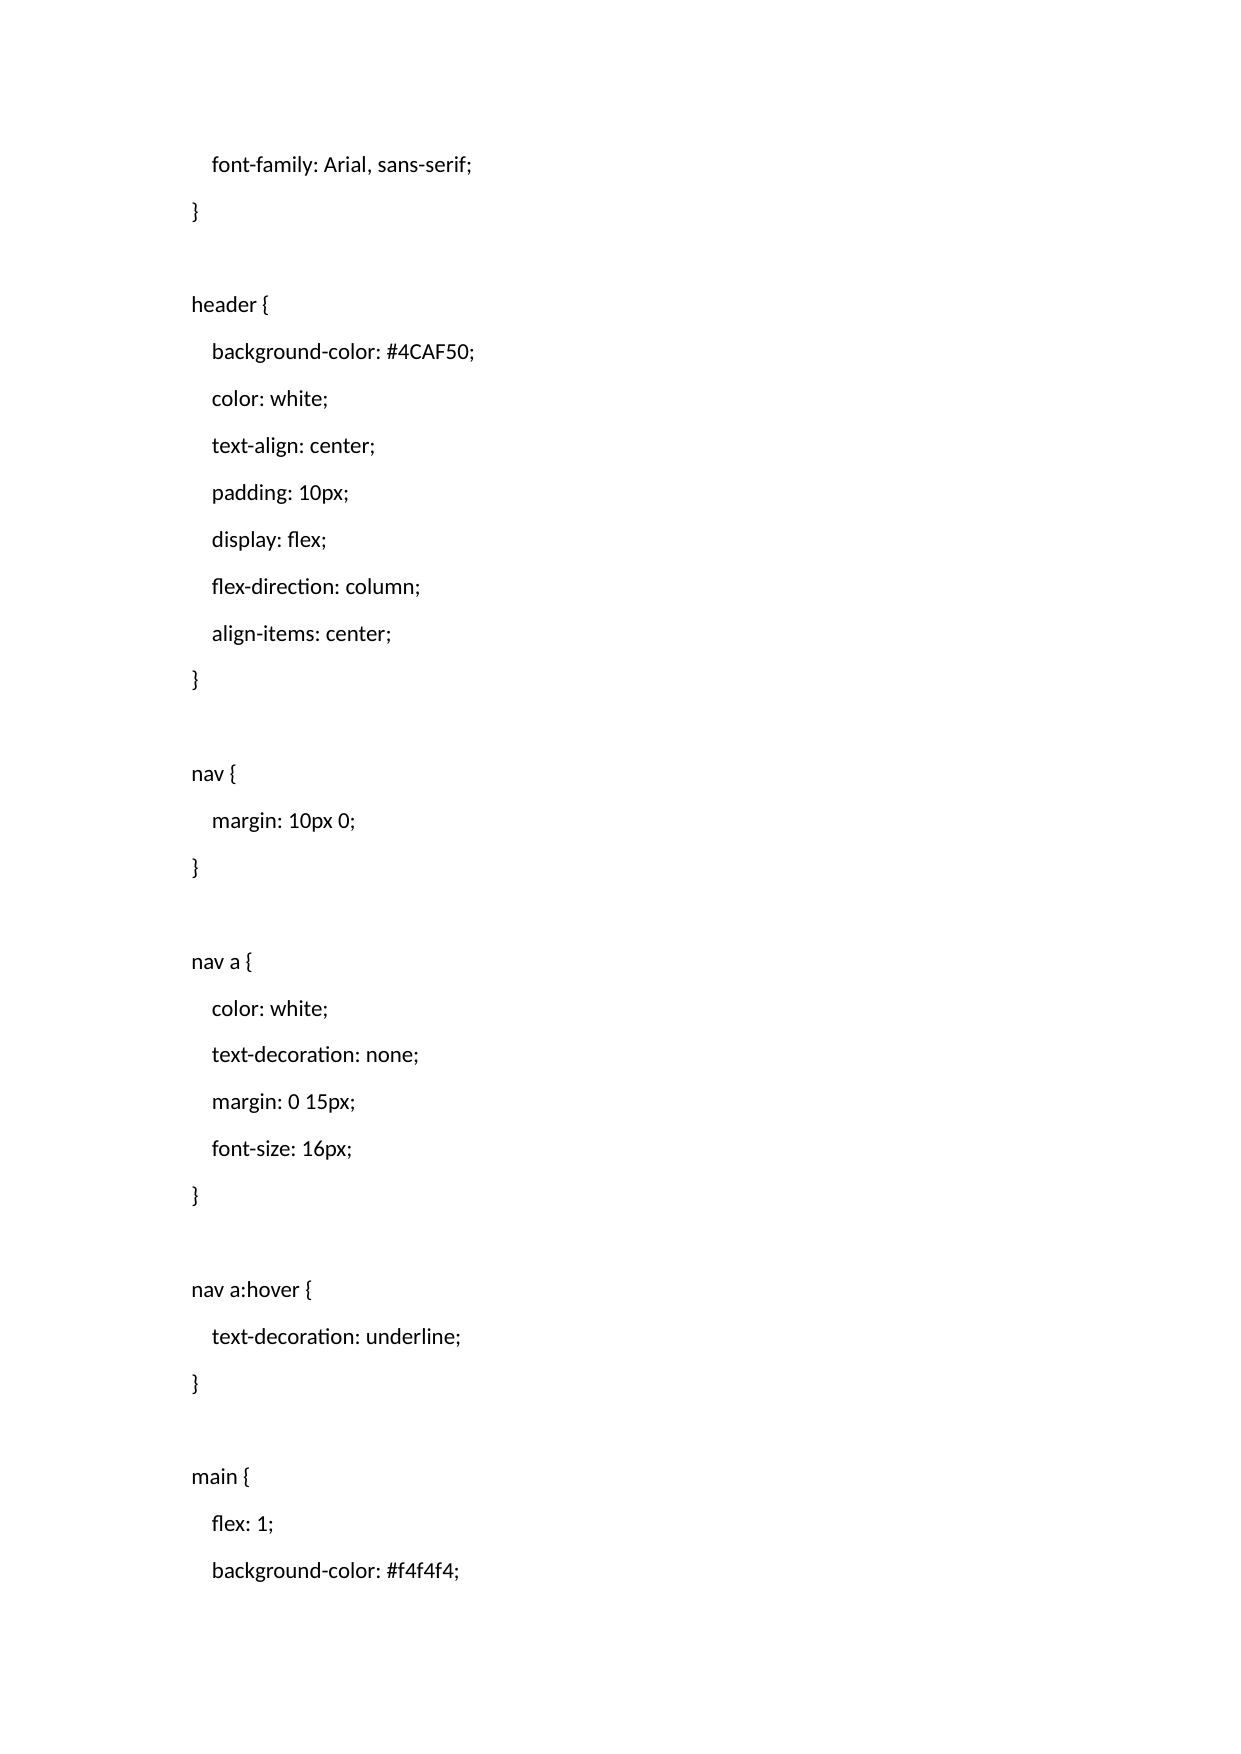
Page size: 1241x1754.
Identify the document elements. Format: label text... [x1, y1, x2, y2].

text text-align: center; [150, 431, 1090, 459]
text align-items: center; [150, 619, 1090, 647]
text main { [150, 1462, 1090, 1491]
text } [150, 853, 1090, 881]
text display: flex; [150, 525, 1090, 553]
text } [150, 666, 1090, 694]
text } [150, 1369, 1090, 1397]
text nav a { [150, 947, 1090, 975]
text padding: 10px; [150, 478, 1090, 506]
text } [150, 1181, 1090, 1209]
text flex-direction: column; [150, 572, 1090, 600]
text font-size: 16px; [150, 1134, 1090, 1162]
text nav { [150, 759, 1090, 787]
text } [150, 197, 1090, 225]
text margin: 0 15px; [150, 1087, 1090, 1116]
text nav a:hover { [150, 1275, 1090, 1303]
text header { [150, 291, 1090, 319]
text font-family: Arial, sans-serif; [150, 150, 1090, 178]
text color: white; [150, 384, 1090, 412]
text margin: 10px 0; [150, 806, 1090, 834]
text text-decoration: underline; [150, 1322, 1090, 1350]
text background-color: #f4f4f4; [150, 1556, 1090, 1584]
text background-color: #4CAF50; [150, 337, 1090, 366]
text flex: 1; [150, 1509, 1090, 1537]
text text-decoration: none; [150, 1041, 1090, 1069]
text color: white; [150, 994, 1090, 1022]
